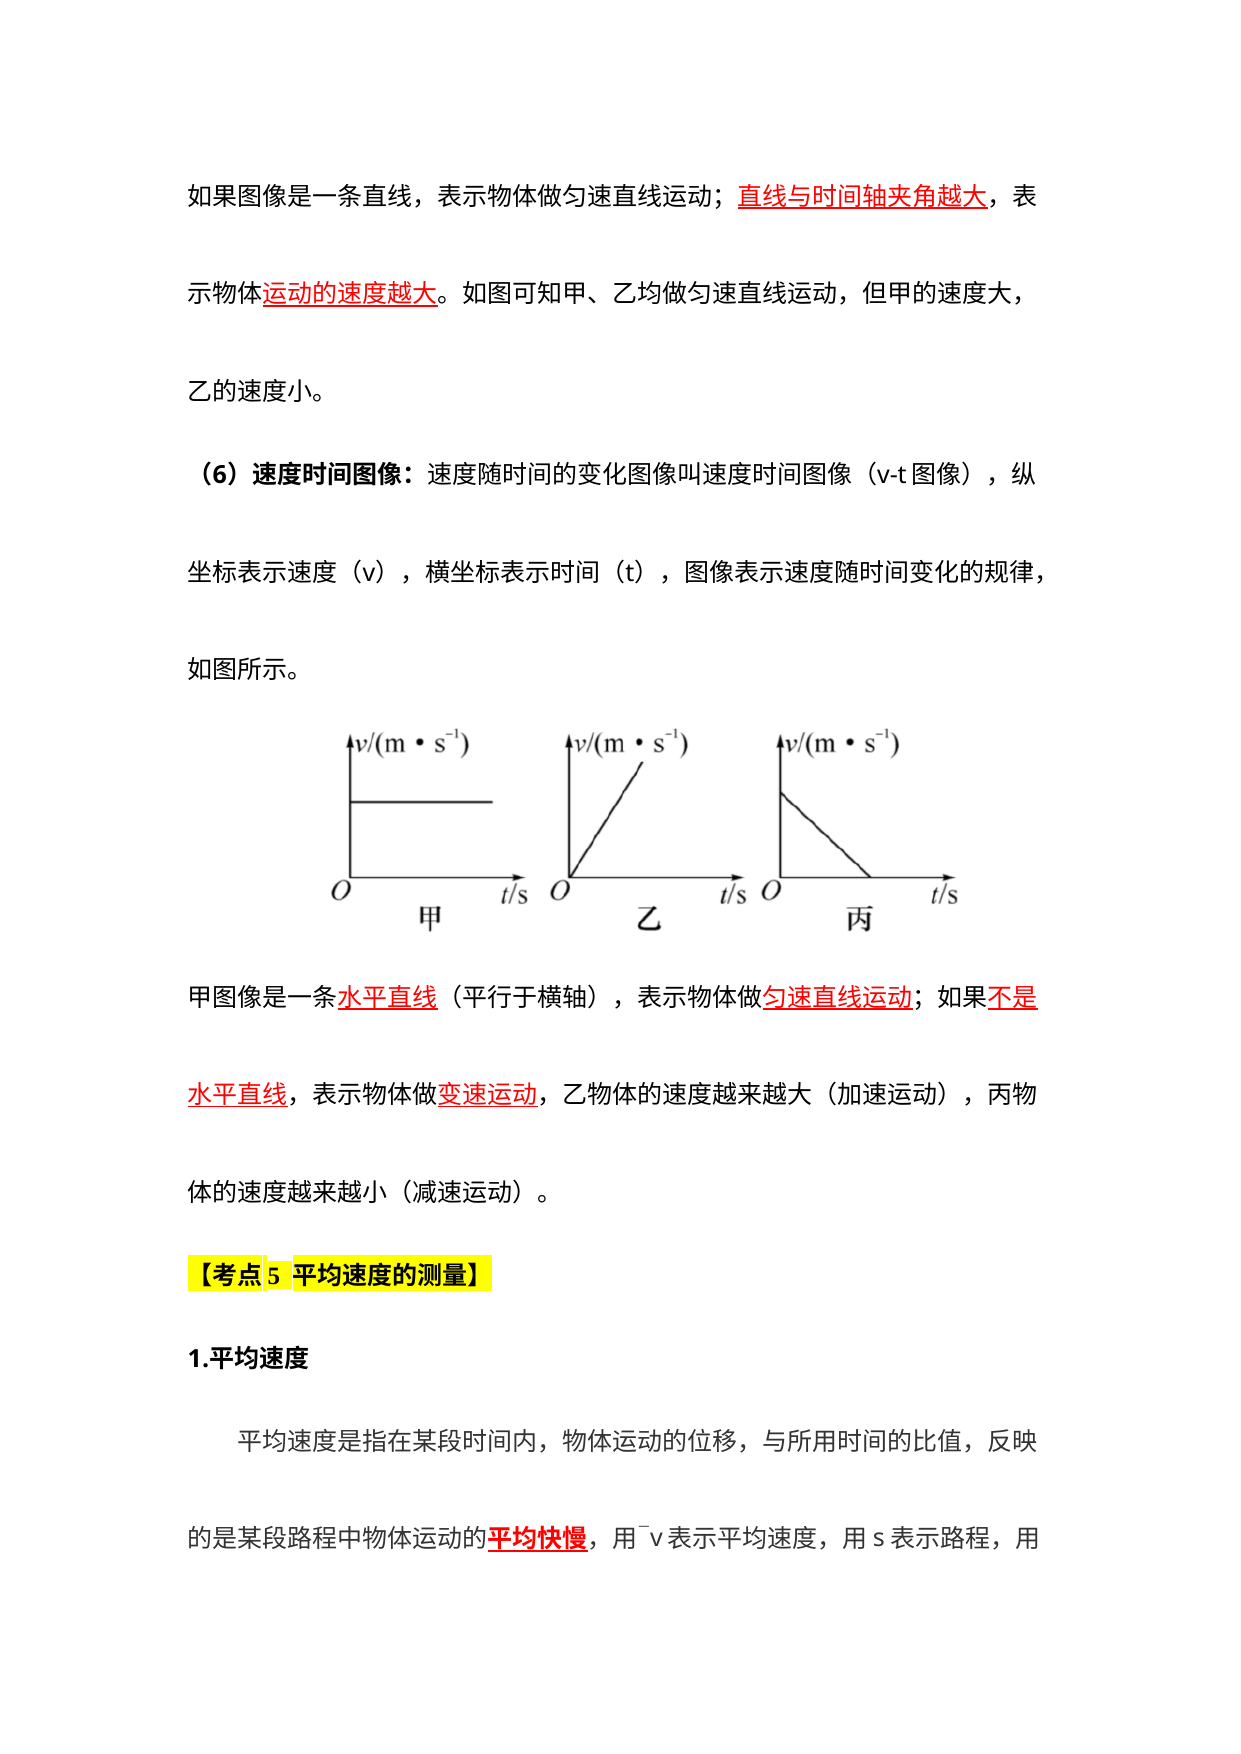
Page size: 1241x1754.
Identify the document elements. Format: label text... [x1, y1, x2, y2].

text 1.平均速度 [187, 1324, 1053, 1389]
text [187, 1407, 1053, 1569]
picture [327, 718, 963, 936]
text 【考点5 平均速度的测量】 [187, 1241, 1053, 1306]
text （6）速度时间图像：速度随时间的变化图像叫速度时间图像（v-t图像），纵坐标表示速度（v），横坐标表示时间（t），图像表示速度随时间变化的规律，如图所示。 [187, 440, 1053, 700]
text 甲图像是一条水平直线（平行于横轴），表示物体做匀速直线运动；如果不是水平直线，表示物体做变速运动，乙物体的速度越来越大（加速运动），丙物体的速度越来越小（减速运动）。 [187, 963, 1053, 1223]
text 如果图像是一条直线，表示物体做匀速直线运动；直线与时间轴夹角越大，表示物体运动的速度越大。如图可知甲、乙均做匀速直线运动，但甲的速度大，乙的速度小。 [187, 162, 1053, 422]
